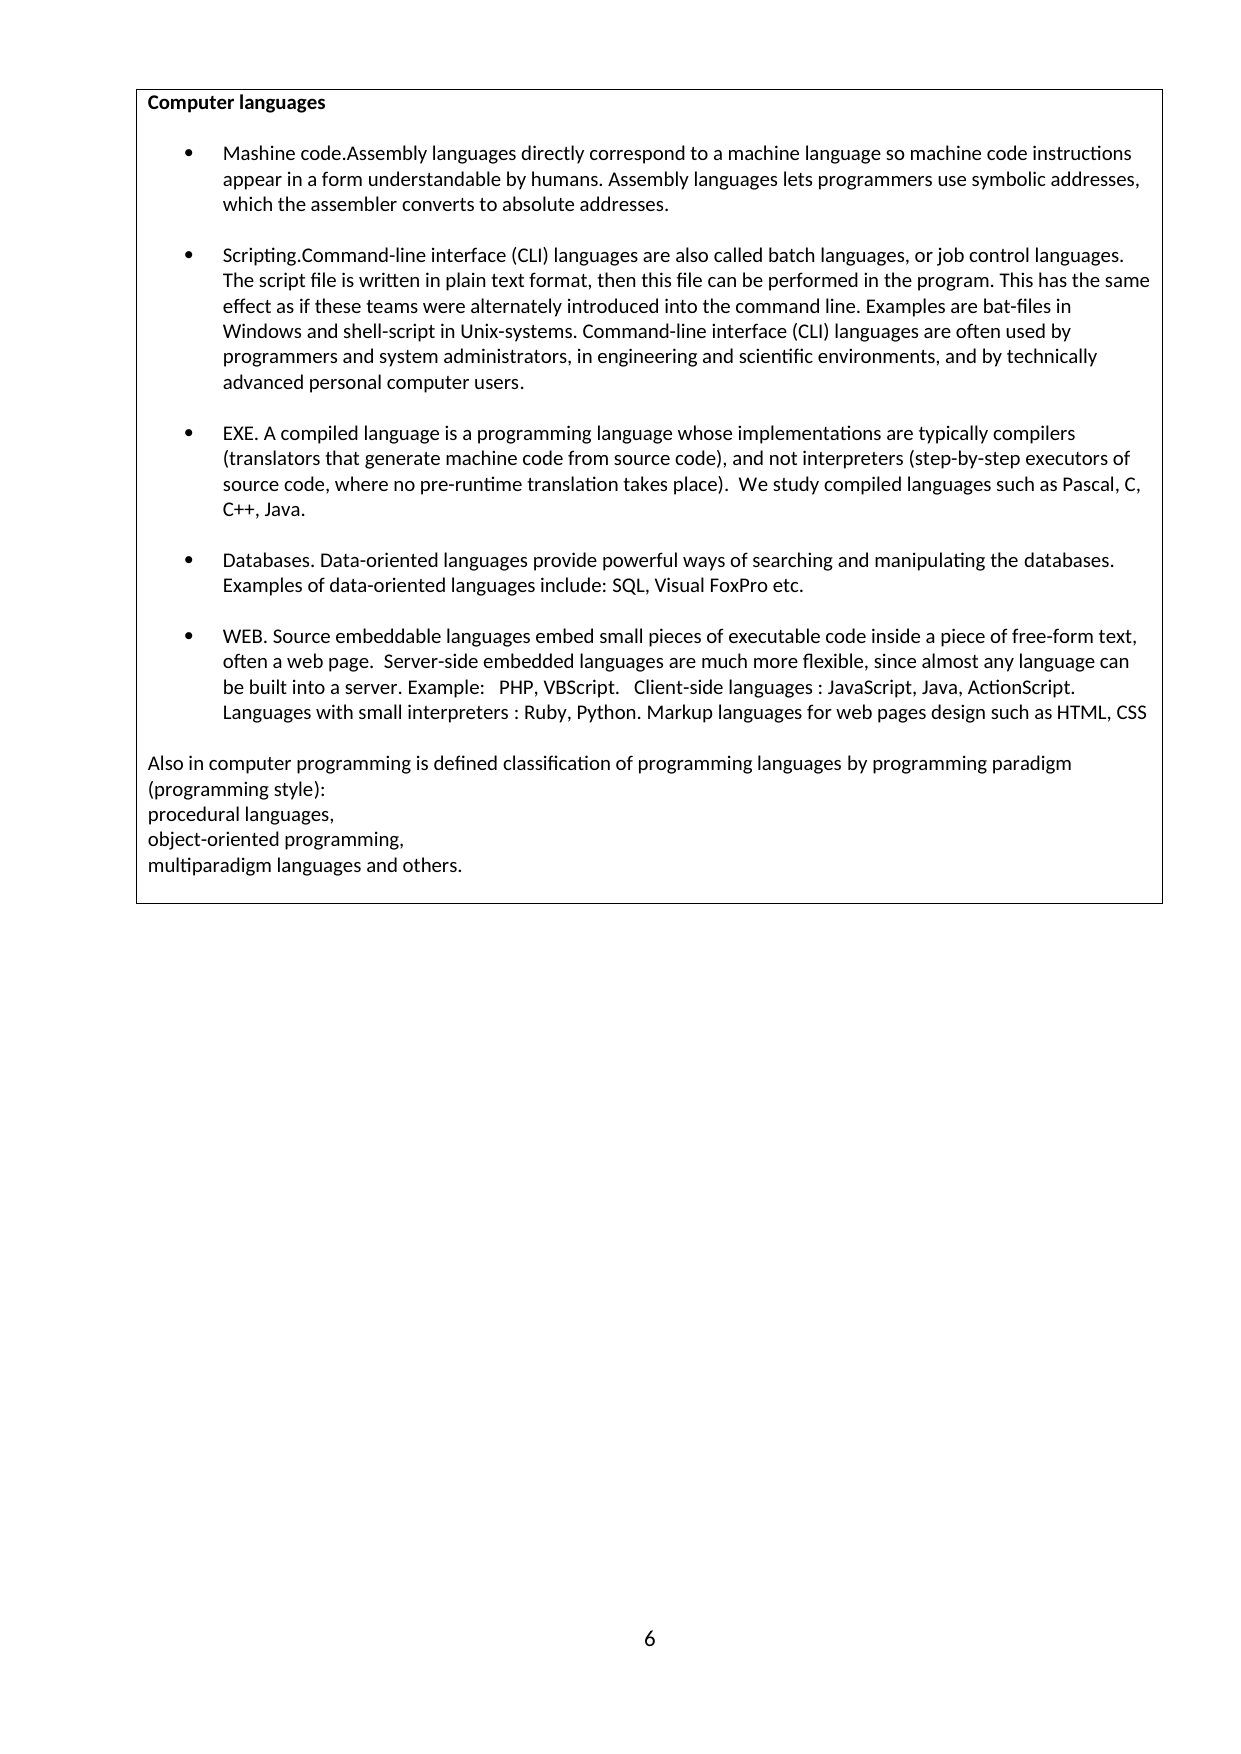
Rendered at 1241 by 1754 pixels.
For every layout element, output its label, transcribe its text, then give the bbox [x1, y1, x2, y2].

table_cell Computer languages Mashine code.Assembly languages directly correspond to a machine language so machine code instructions appear in a form understandable by humans. Assembly languages lets programmers use symbolic addresses, which the assembler converts to absolute addresses. Scripting.Command-line interface (CLI) languages are also called batch languages, or job control languages. The script file is written in plain text format, then this file can be performed in the program. This has the same effect as if these teams were alternately introduced into the command line. Examples are bat-files in Windows and shell-script in Unix-systems. Command-line interface (CLI) languages are often used by programmers and system administrators, in engineering and scientific environments, and by technically advanced personal computer users. EXE. A compiled language is a programming language whose implementations are typically compilers (translators that generate machine code from source code), and not interpreters (step-by-step executors of source code, where no pre-runtime translation takes place). We study compiled languages such as Pascal, C, C++, Java. Databases. Data-oriented languages provide powerful ways of searching and manipulating the databases. Examples of data-oriented languages include: SQL, Visual FoxPro etc. WEB. Source embeddable languages embed small pieces of executable code inside a piece of free-form text, often a web page. Server-side embedded languages are much more flexible, since almost any language can be built into a server. Example: PHP, VBScript. Client-side languages : JavaScript, Java, ActionScript. Languages with small interpreters : Ruby, Python. Markup languages for web pages design such as HTML, CSS Also in computer programming is defined classification of programming languages by programming paradigm (programming style): procedural languages, object-oriented programming, multiparadigm languages and others. [137, 90, 1162, 903]
